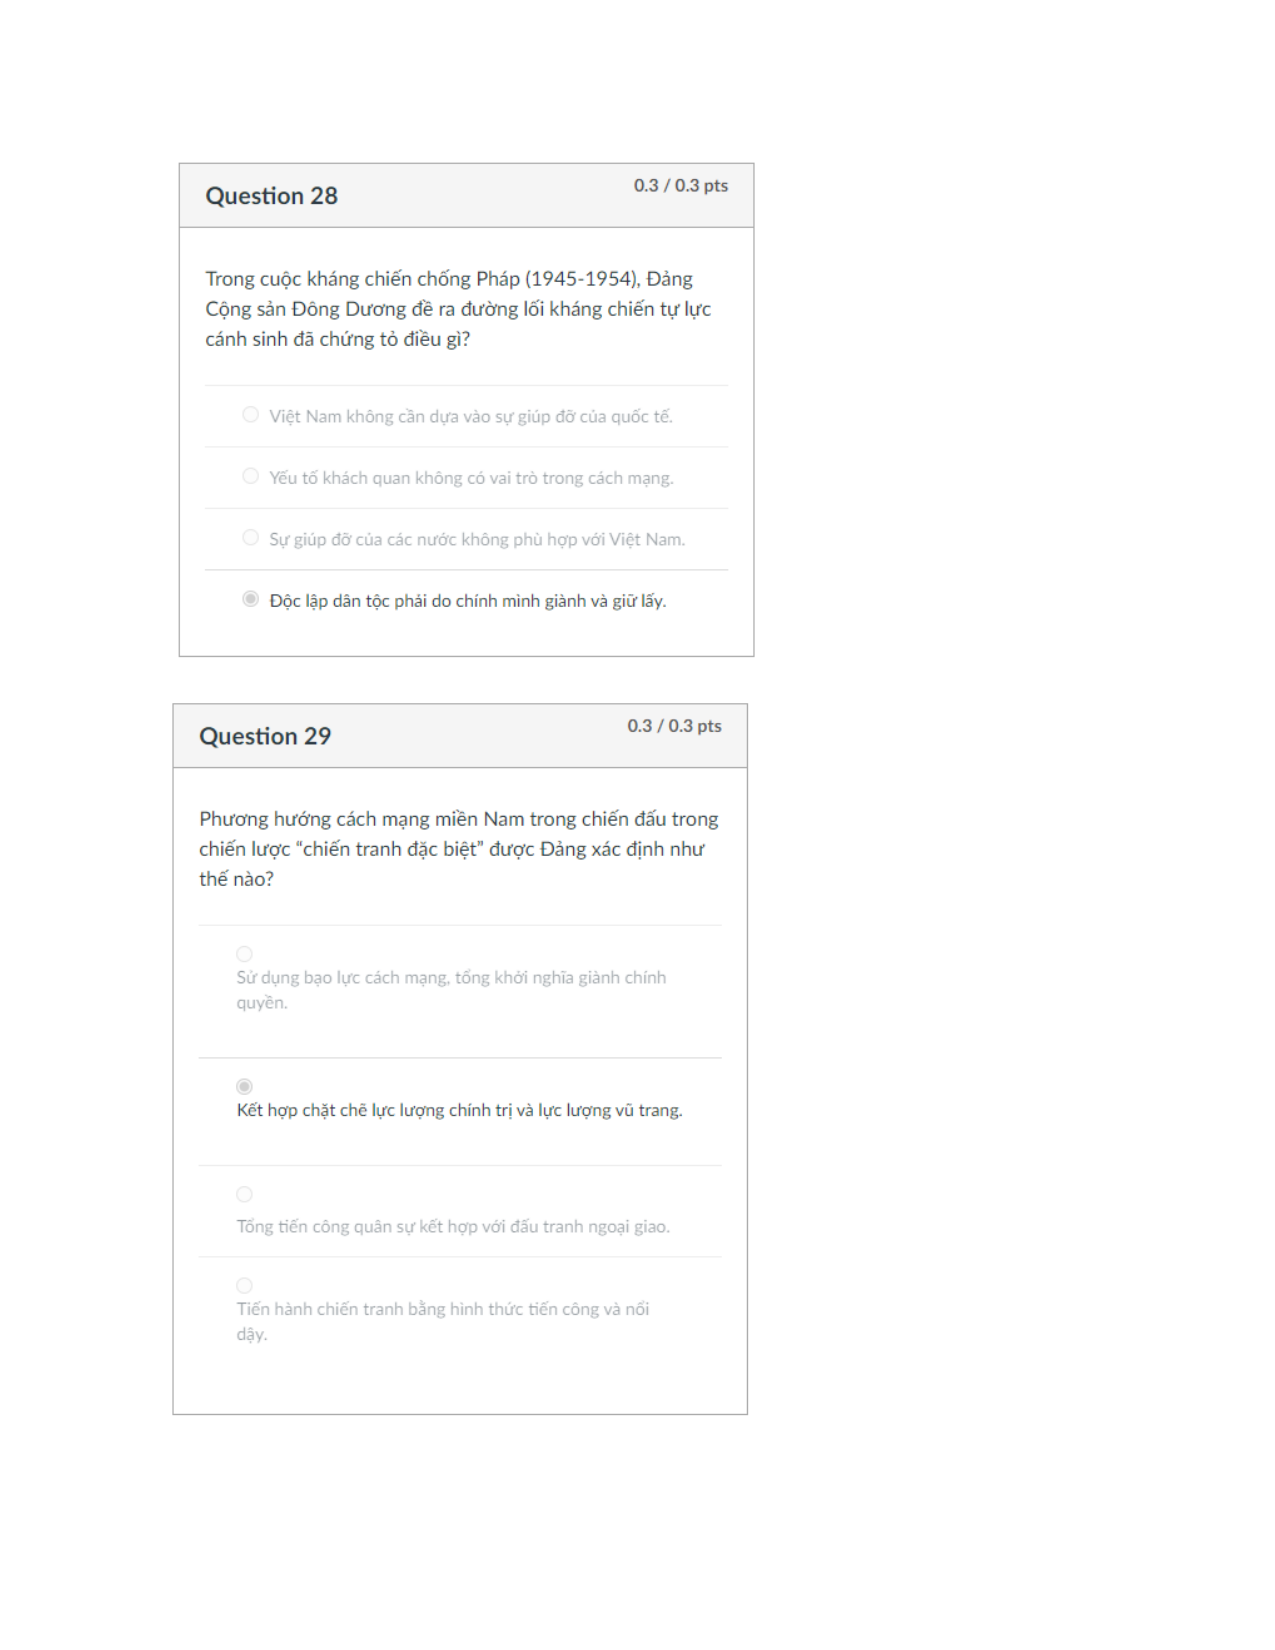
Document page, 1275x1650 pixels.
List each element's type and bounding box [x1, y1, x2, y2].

picture [150, 150, 775, 676]
picture [150, 677, 782, 1434]
